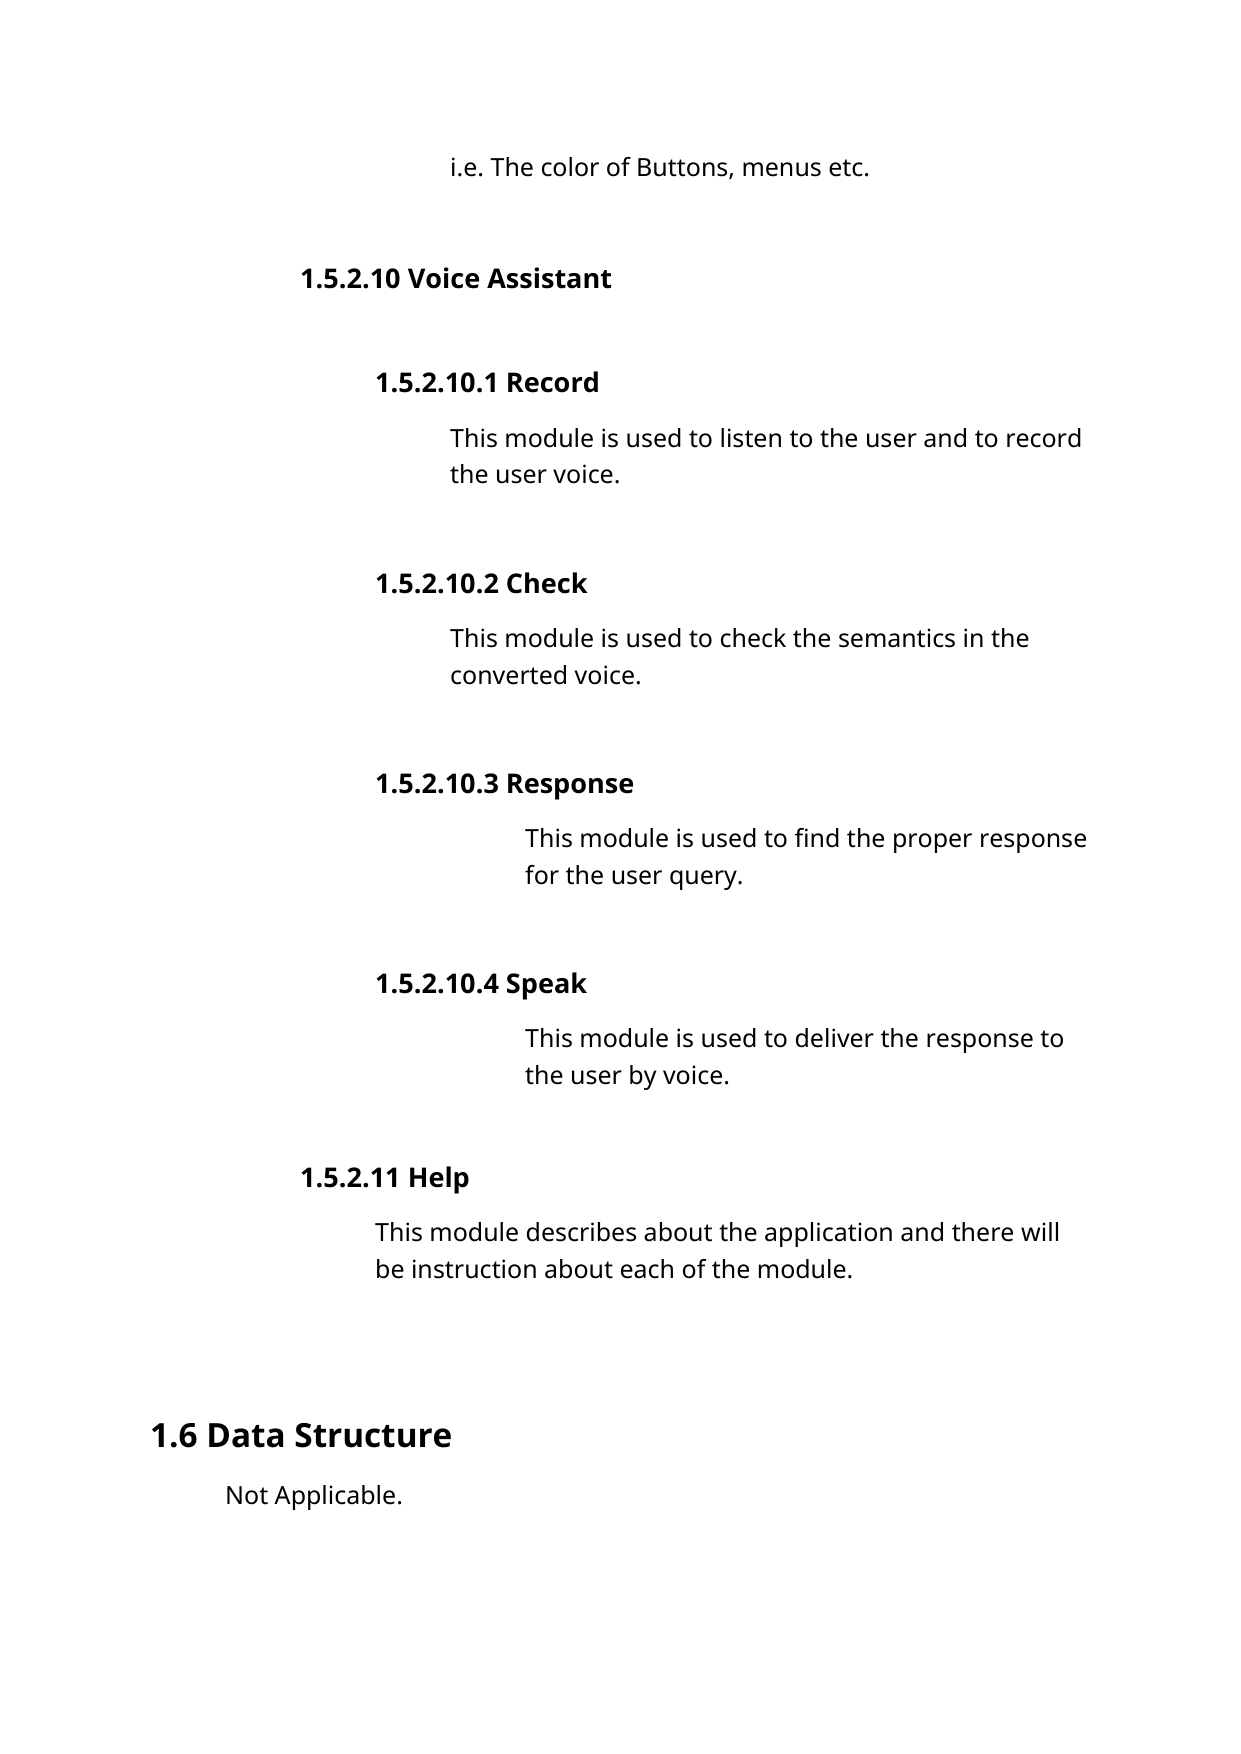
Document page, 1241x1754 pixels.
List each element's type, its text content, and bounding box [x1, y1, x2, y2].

text 1.5.2.10 Voice Assistant [150, 260, 1090, 297]
text 1.5.2.11 Help [150, 1158, 1090, 1195]
text This module is used to deliver the response to the user by voice. [525, 1021, 1090, 1092]
text 1.6 Data Structure [150, 1412, 1090, 1457]
text This module is used to find the proper response for the user query. [525, 821, 1090, 891]
text 1.5.2.10.4 Speak [150, 964, 1090, 1001]
text This module is used to check the semantics in the converted voice. [450, 621, 1090, 691]
text Not Applicable. [150, 1477, 1090, 1512]
text 1.5.2.10.2 Check [150, 564, 1090, 601]
text This module describes about the application and there will be instruction about each of the module. [375, 1215, 1090, 1286]
text i.e. The color of Buttons, menus etc. [450, 150, 1090, 184]
text 1.5.2.10.1 Record [150, 364, 1090, 401]
text This module is used to listen to the user and to record the user voice. [450, 420, 1090, 491]
text 1.5.2.10.3 Response [150, 764, 1090, 801]
